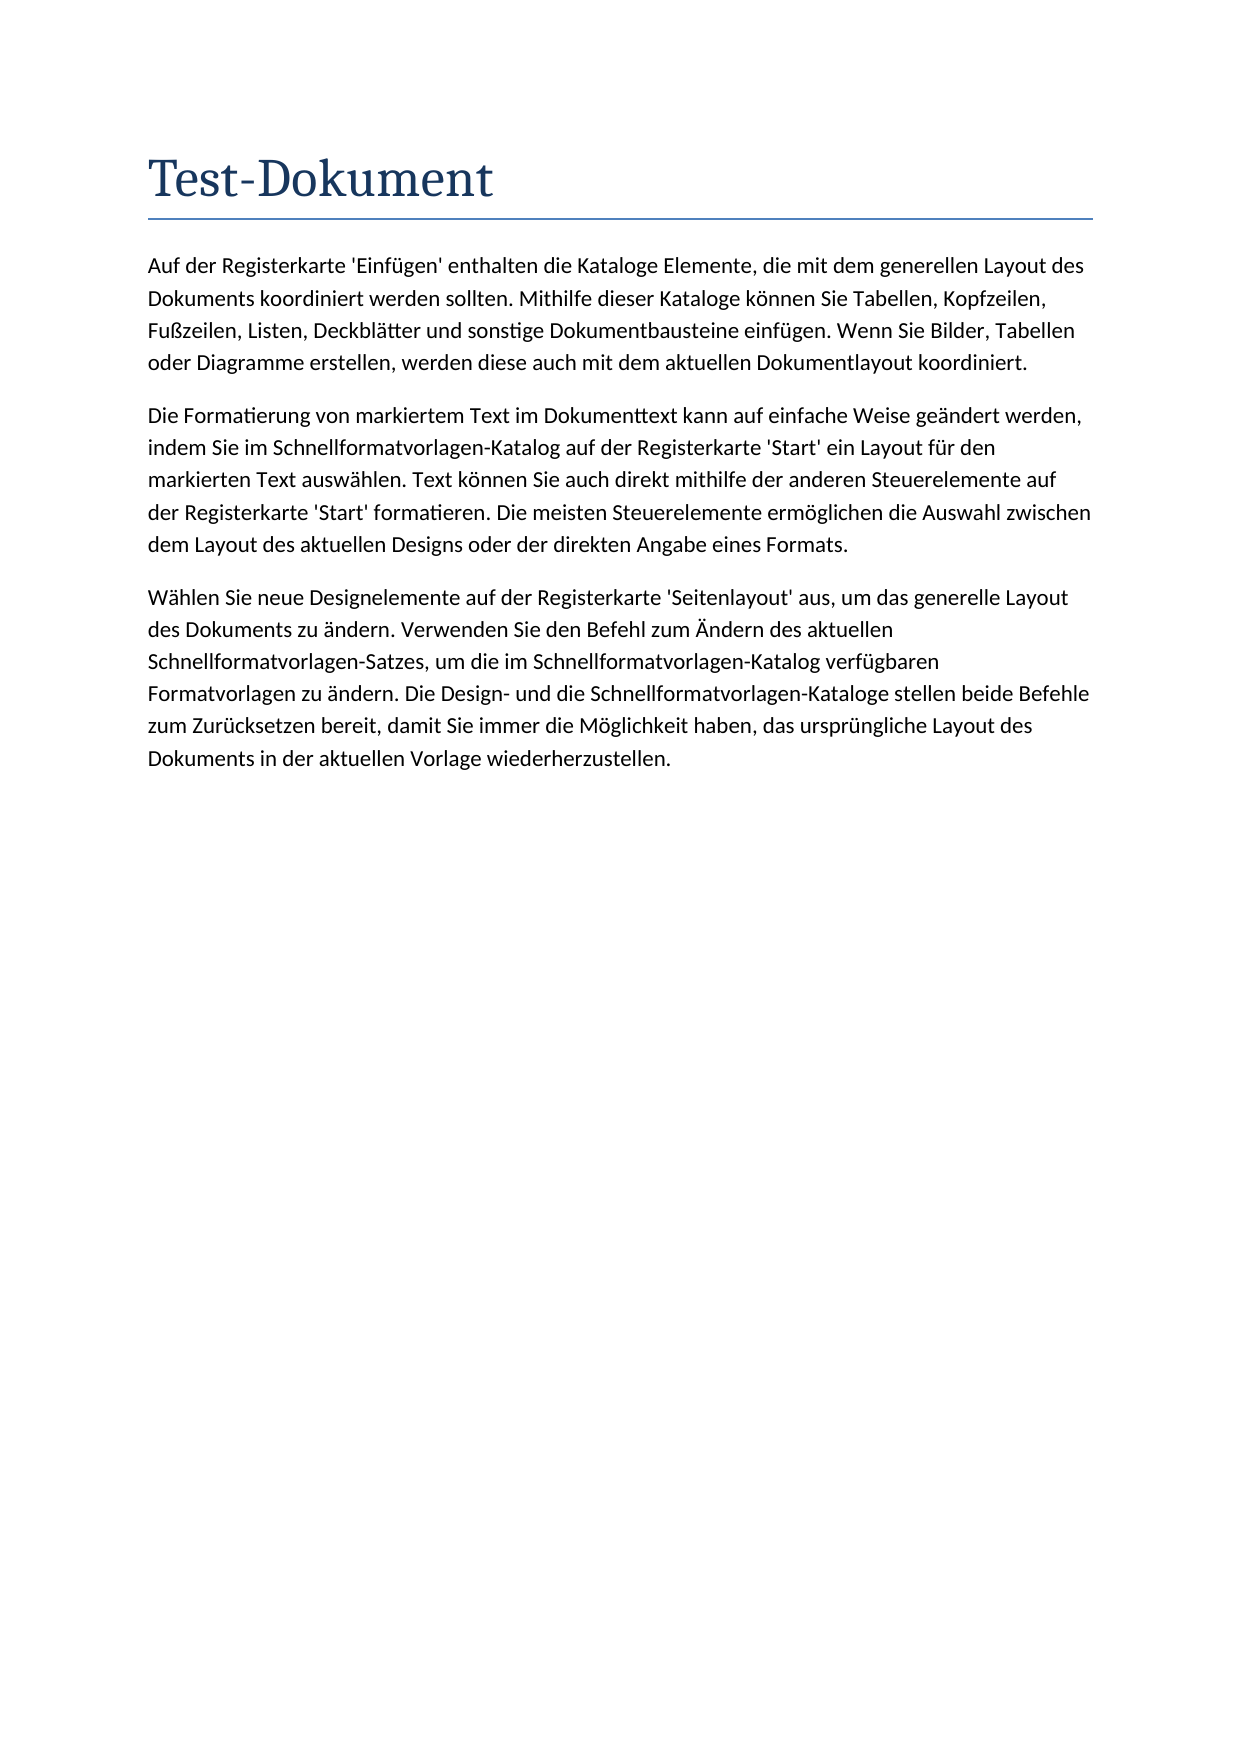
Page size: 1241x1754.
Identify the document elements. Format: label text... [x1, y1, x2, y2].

title Test-Dokument [148, 148, 1093, 218]
text Die Formatierung von markiertem Text im Dokumenttext kann auf einfache Weise geändert werden, indem Sie im Schnellformatvorlagen-Katalog auf der Registerkarte 'Start' ein Layout für den markierten Text auswählen. Text können Sie auch direkt mithilfe der anderen Steuerelemente auf der Registerkarte 'Start' formatieren. Die meisten Steuerelemente ermöglichen die Auswahl zwischen dem Layout des aktuellen Designs oder der direkten Angabe eines Formats. [148, 401, 1093, 558]
text Wählen Sie neue Designelemente auf der Registerkarte 'Seitenlayout' aus, um das generelle Layout des Dokuments zu ändern. Verwenden Sie den Befehl zum Ändern des aktuellen Schnellformatvorlagen-Satzes, um die im Schnellformatvorlagen-Katalog verfügbaren Formatvorlagen zu ändern. Die Design- und die Schnellformatvorlagen-Kataloge stellen beide Befehle zum Zurücksetzen bereit, damit Sie immer die Möglichkeit haben, das ursprüngliche Layout des Dokuments in der aktuellen Vorlage wiederherzustellen. [148, 583, 1093, 772]
text Auf der Registerkarte 'Einfügen' enthalten die Kataloge Elemente, die mit dem generellen Layout des Dokuments koordiniert werden sollten. Mithilfe dieser Kataloge können Sie Tabellen, Kopfzeilen, Fußzeilen, Listen, Deckblätter und sonstige Dokumentbausteine einfügen. Wenn Sie Bilder, Tabellen oder Diagramme erstellen, werden diese auch mit dem aktuellen Dokumentlayout koordiniert. [148, 252, 1093, 376]
